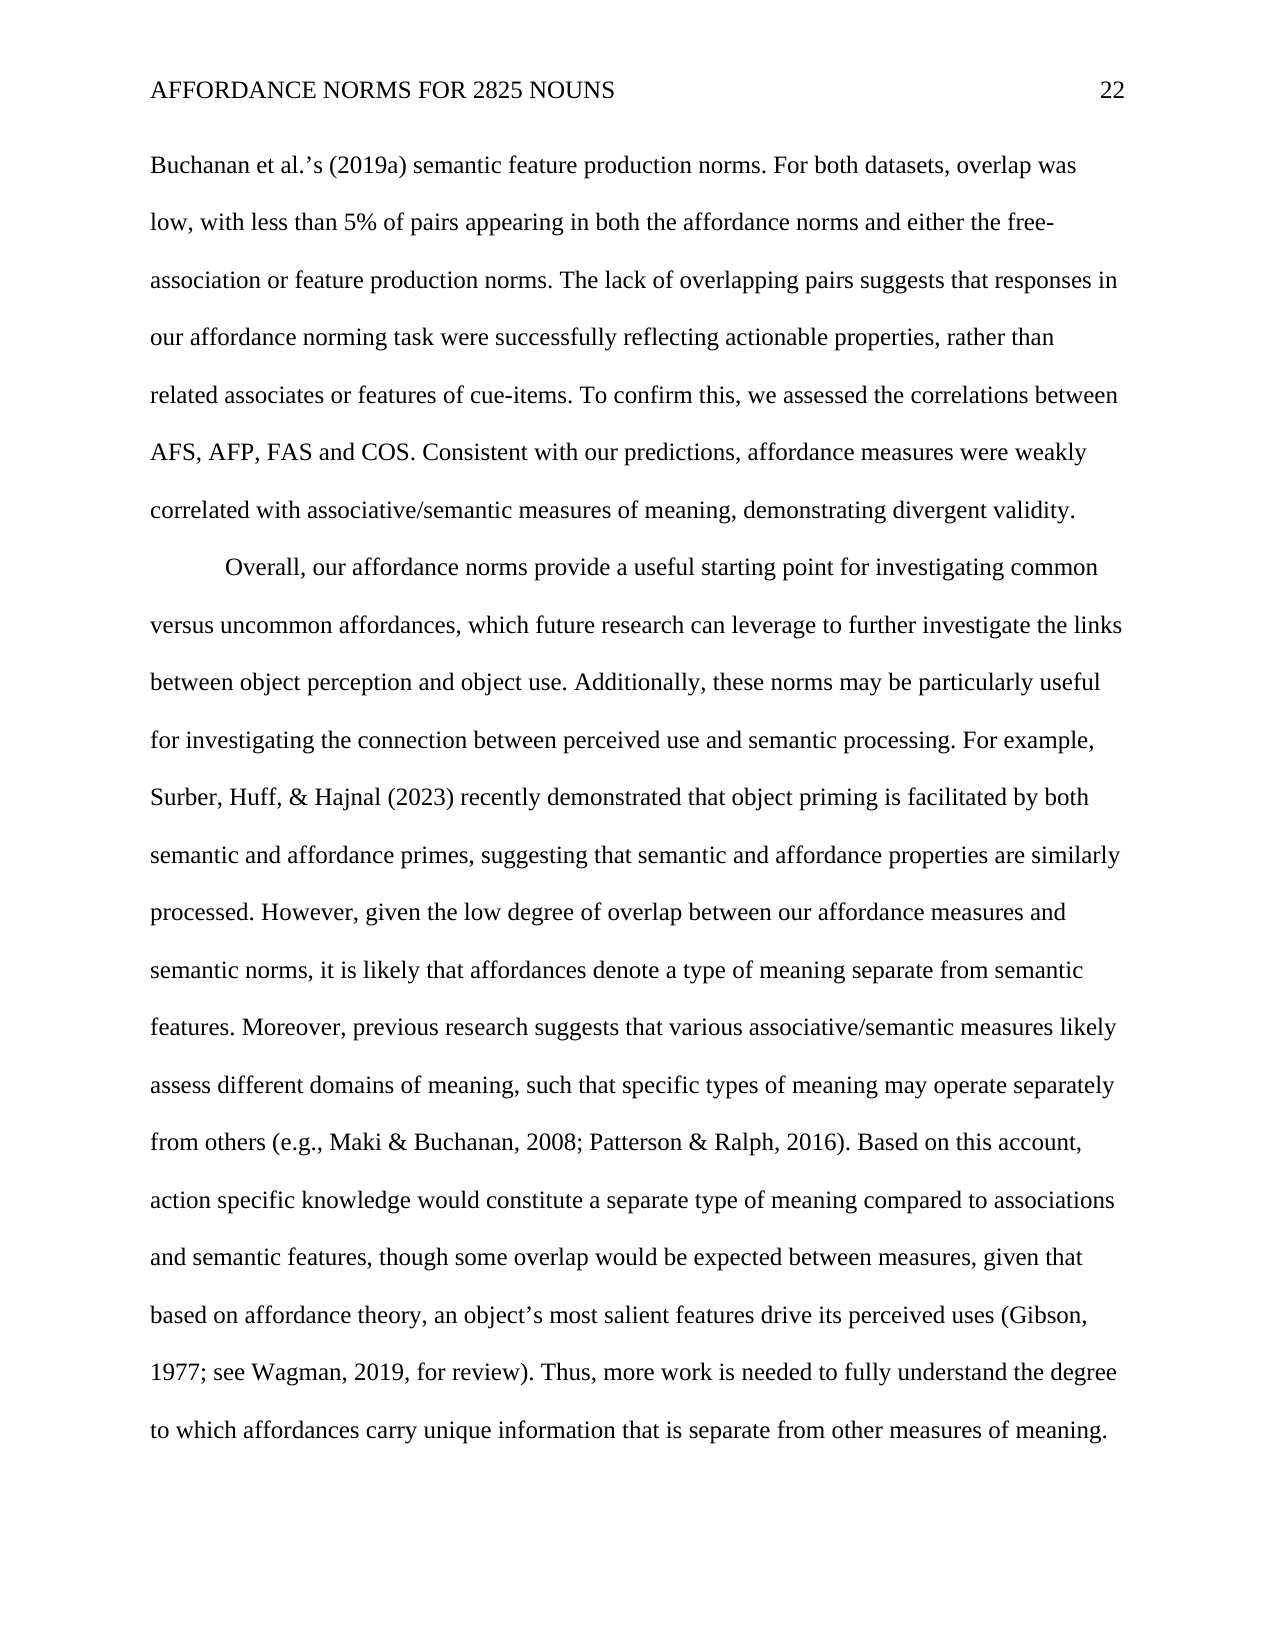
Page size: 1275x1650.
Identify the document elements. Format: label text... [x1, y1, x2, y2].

text Overall, our affordance norms provide a useful starting point for investigating common versus uncommon affordances, which future research can leverage to further investigate the links between object perception and object use. Additionally, these norms may be particularly useful for investigating the connection between perceived use and semantic processing. For example, Surber, Huff, & Hajnal (2023) recently demonstrated that object priming is facilitated by both semantic and affordance primes, suggesting that semantic and affordance properties are similarly processed. However, given the low degree of overlap between our affordance measures and semantic norms, it is likely that affordances denote a type of meaning separate from semantic features. Moreover, previous research suggests that various associative/semantic measures likely assess different domains of meaning, such that specific types of meaning may operate separately from others (e.g., Maki & Buchanan, 2008; Patterson & Ralph, 2016). Based on this account, action specific knowledge would constitute a separate type of meaning compared to associations and semantic features, though some overlap would be expected between measures, given that based on affordance theory, an object’s most salient features drive its perceived uses (Gibson, 1977; see Wagman, 2019, for review). Thus, more work is needed to fully understand the degree to which affordances carry unique information that is separate from other measures of meaning. [150, 552, 1125, 1444]
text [150, 150, 1125, 524]
